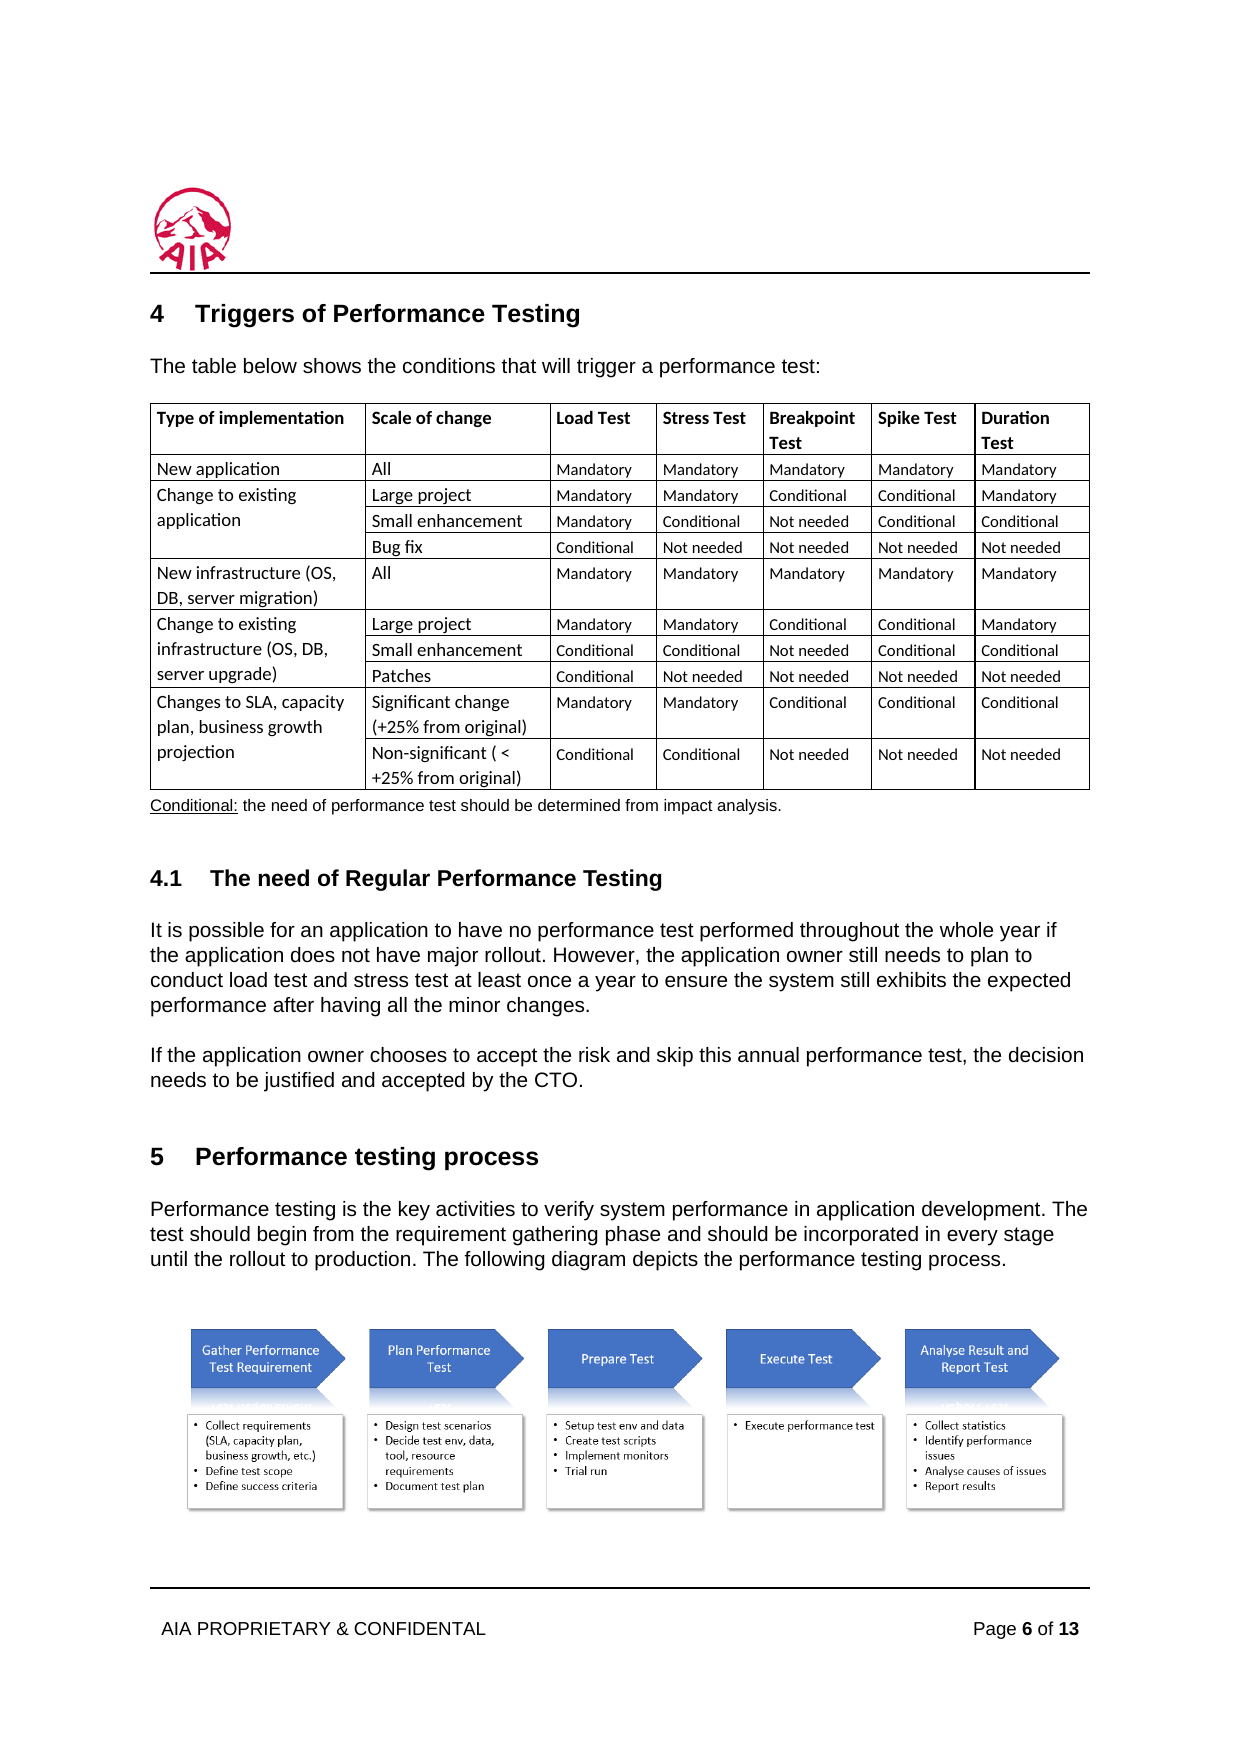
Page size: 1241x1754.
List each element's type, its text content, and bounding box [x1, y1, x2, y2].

table_cell Not needed [872, 739, 974, 789]
table_cell Conditional [551, 533, 656, 558]
table_cell Mandatory [551, 481, 656, 506]
table_cell Conditional [764, 481, 871, 506]
table_cell Not needed [976, 533, 1089, 558]
table_cell Non-significant ( < +25% from original) [366, 739, 550, 789]
table_cell Not needed [657, 662, 763, 687]
table_cell Mandatory [551, 559, 656, 609]
table_cell Mandatory [976, 455, 1089, 480]
table_cell Large project [366, 481, 550, 506]
table_cell Conditional [657, 507, 763, 532]
table_cell Conditional [976, 636, 1089, 661]
table_header Type of implementation [151, 404, 365, 454]
table_cell Mandatory [976, 481, 1089, 506]
subtitle Performance testing process [150, 1142, 1090, 1170]
subtitle Triggers of Performance Testing [150, 299, 1090, 328]
table_cell Conditional [976, 507, 1089, 532]
table_cell Mandatory [551, 610, 656, 635]
table_cell Patches [366, 662, 550, 687]
table_cell Mandatory [657, 688, 763, 738]
picture [150, 187, 235, 271]
table_cell Not needed [764, 739, 871, 789]
table_cell Conditional [657, 739, 763, 789]
table_cell Conditional [551, 739, 656, 789]
table_cell Mandatory [976, 610, 1089, 635]
text Performance testing is the key activities to verify system performance in application development. The test should begin from the requirement gathering phase and should be incorporated in every stage until the rollout to production. The following diagram depicts the performance testing process. [150, 1195, 1090, 1270]
table_cell Small enhancement [366, 507, 550, 532]
table_cell Mandatory [872, 559, 974, 609]
table_cell Mandatory [657, 455, 763, 480]
table_cell Mandatory [657, 610, 763, 635]
table_cell All [366, 455, 550, 480]
table_cell Not needed [976, 662, 1089, 687]
text It is possible for an application to have no performance test performed throughout the whole year if the application does not have major rollout. However, the application owner still needs to plan to conduct load test and stress test at least once a year to ensure the system still exhibits the expected performance after having all the minor changes. [150, 917, 1090, 1017]
table_cell Change to existing infrastructure (OS, DB, server upgrade) [151, 610, 365, 687]
table_header Spike Test [872, 404, 974, 454]
table_cell Conditional [551, 636, 656, 661]
picture [150, 1295, 1091, 1548]
table_cell Conditional [872, 636, 974, 661]
table_cell Not needed [764, 636, 871, 661]
table_header Load Test [551, 404, 656, 454]
table_cell Conditional [764, 688, 871, 738]
table_cell Mandatory [657, 559, 763, 609]
table_cell Change to existing application [151, 481, 365, 558]
table_cell Significant change (+25% from original) [366, 688, 550, 738]
table_cell Changes to SLA, capacity plan, business growth projection [151, 688, 365, 789]
table_cell All [366, 559, 550, 609]
table_cell Not needed [657, 533, 763, 558]
table_header Scale of change [366, 404, 550, 454]
table_cell Mandatory [551, 507, 656, 532]
table_cell Conditional [872, 610, 974, 635]
table_cell New application [151, 455, 365, 480]
text If the application owner chooses to accept the risk and skip this annual performance test, the decision needs to be justified and accepted by the CTO. [150, 1042, 1090, 1092]
table_cell Mandatory [657, 481, 763, 506]
table_cell Not needed [976, 739, 1089, 789]
table_cell Bug fix [366, 533, 550, 558]
text Conditional: the need of performance test should be determined from impact analysis. [150, 790, 1090, 815]
table_header Duration Test [976, 404, 1089, 454]
table_cell Conditional [551, 662, 656, 687]
table_cell Not needed [872, 533, 974, 558]
table_cell Not needed [764, 662, 871, 687]
table_cell Mandatory [551, 455, 656, 480]
table_cell New infrastructure (OS, DB, server migration) [151, 559, 365, 609]
table_cell Conditional [872, 481, 974, 506]
table_cell Conditional [657, 636, 763, 661]
table_cell Small enhancement [366, 636, 550, 661]
table_cell Mandatory [764, 455, 871, 480]
table_cell Conditional [872, 507, 974, 532]
table_cell Large project [366, 610, 550, 635]
table_cell Mandatory [764, 559, 871, 609]
subtitle The need of Regular Performance Testing [150, 865, 1090, 892]
table_header Breakpoint Test [764, 404, 871, 454]
table_cell Conditional [872, 688, 974, 738]
text The table below shows the conditions that will trigger a performance test: [150, 353, 1090, 378]
table_cell Not needed [872, 662, 974, 687]
table_cell Mandatory [551, 688, 656, 738]
table_cell Conditional [764, 610, 871, 635]
table_cell Not needed [764, 533, 871, 558]
table_cell Mandatory [976, 559, 1089, 609]
table_cell Not needed [764, 507, 871, 532]
table_cell Mandatory [872, 455, 974, 480]
table_cell Conditional [976, 688, 1089, 738]
table_header Stress Test [657, 404, 763, 454]
